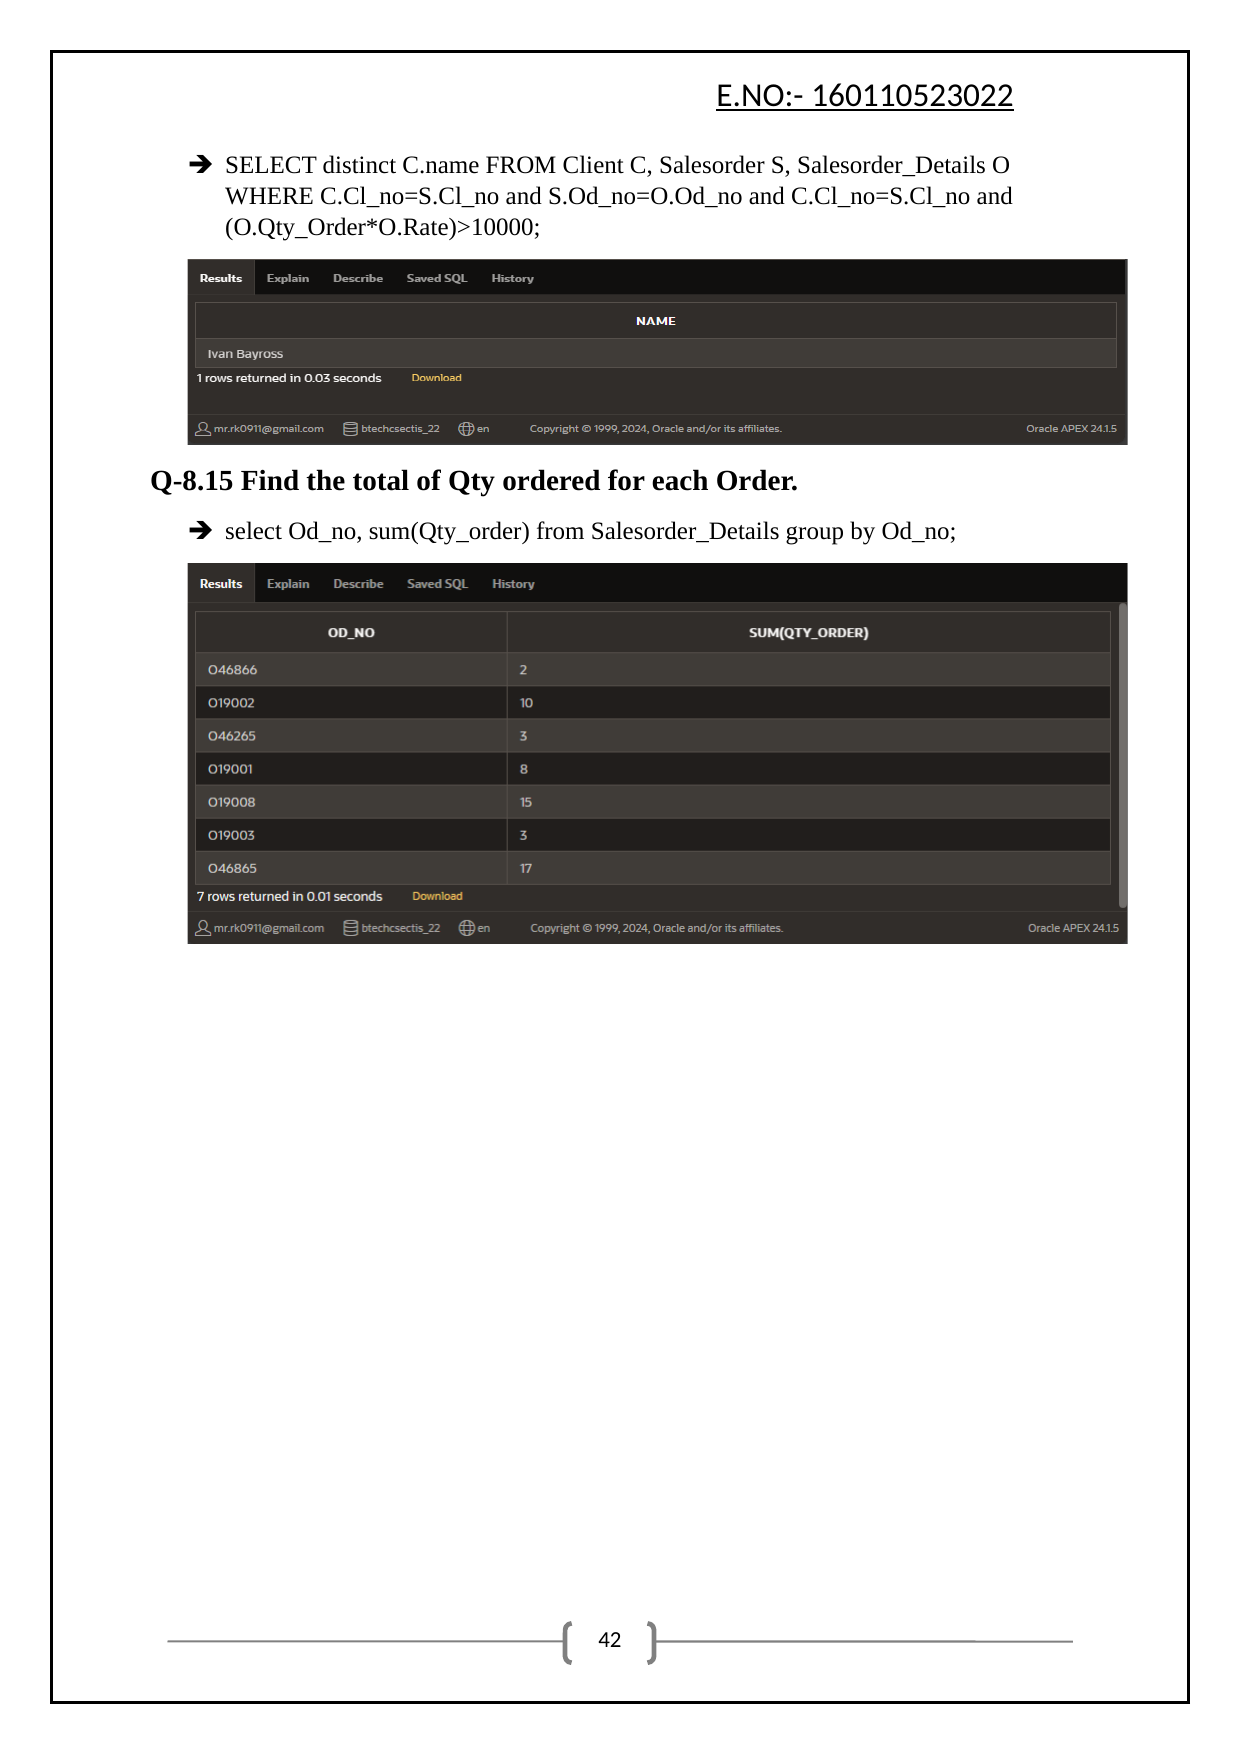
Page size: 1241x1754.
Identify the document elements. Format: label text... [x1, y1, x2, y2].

picture [187, 259, 1128, 445]
text Q-8.15 Find the total of Qty ordered for each Order. [150, 463, 1090, 497]
list select Od_no, sum(Qty_order) from Salesorder_Details group by Od_no; [187, 516, 1090, 544]
list SELECT distinct C.name FROM Client C, Salesorder S, Salesorder_Details O WHERE C.Cl_no=S.Cl_no and S.Od_no=O.Od_no and C.Cl_no=S.Cl_no and (O.Qty_Order*O.Rate)>10000; [187, 150, 1090, 241]
picture [187, 563, 1128, 944]
